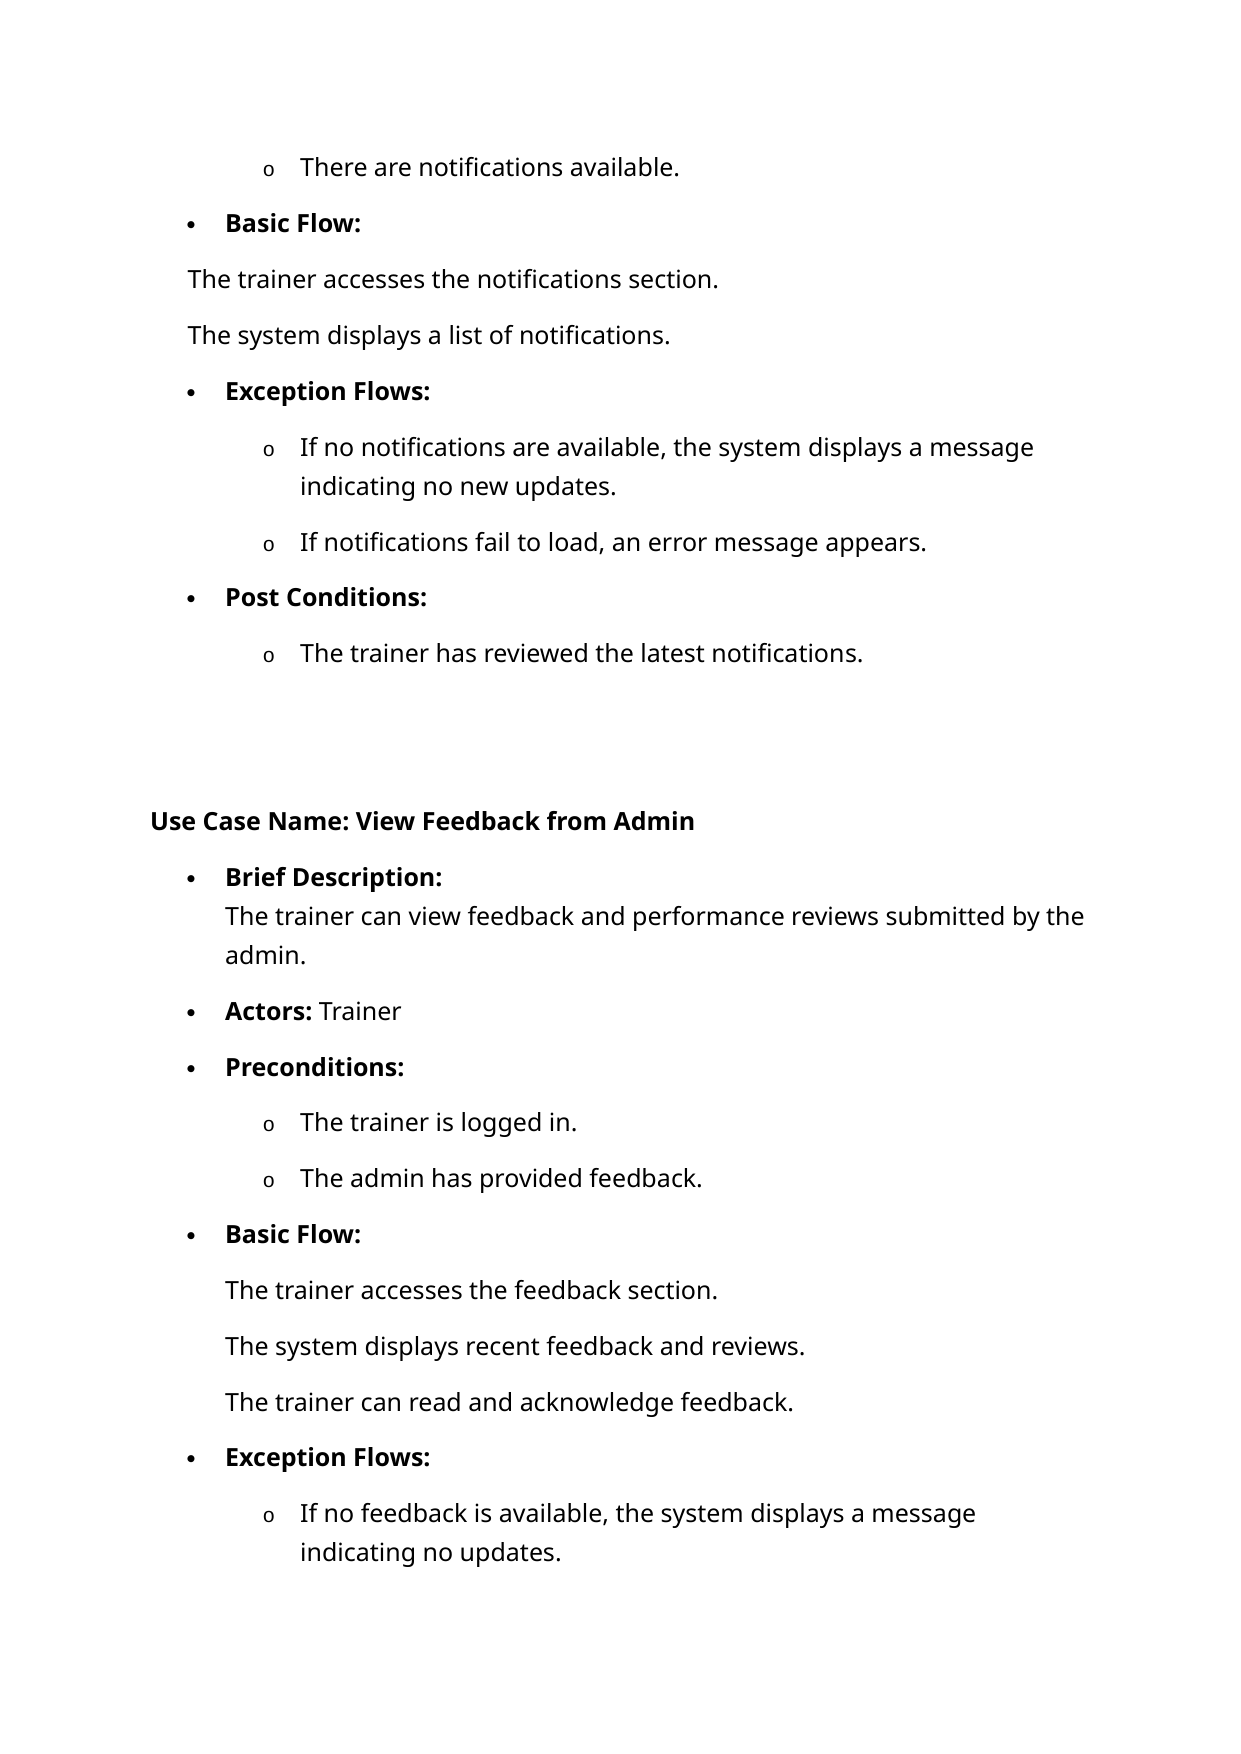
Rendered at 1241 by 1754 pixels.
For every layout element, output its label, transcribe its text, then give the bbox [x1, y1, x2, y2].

list If no feedback is available, the system displays a message indicating no updates. [262, 1496, 1090, 1569]
list Post Conditions: [187, 580, 1090, 614]
text The system displays recent feedback and reviews. [150, 1328, 1090, 1362]
list Basic Flow: [187, 206, 1090, 240]
list The trainer has reviewed the latest notifications. [262, 636, 1090, 670]
list Basic Flow: [187, 1217, 1090, 1251]
list Exception Flows: [187, 373, 1090, 407]
text Use Case Name: View Feedback from Admin [150, 803, 1090, 837]
text The trainer accesses the notifications section. [150, 262, 1090, 296]
list Preconditions: [187, 1049, 1090, 1083]
list The admin has provided feedback. [262, 1161, 1090, 1195]
text The system displays a list of notifications. [150, 317, 1090, 352]
list The trainer is logged in. [262, 1105, 1090, 1139]
list There are notifications available. [262, 150, 1090, 184]
text The trainer accesses the feedback section. [150, 1272, 1090, 1307]
list Brief Description: The trainer can view feedback and performance reviews submitted by the admin. [187, 859, 1090, 972]
text The trainer can read and acknowledge feedback. [150, 1384, 1090, 1418]
list If no notifications are available, the system displays a message indicating no new updates. [262, 429, 1090, 502]
list Actors: Trainer [187, 993, 1090, 1027]
list Exception Flows: [187, 1440, 1090, 1474]
list If notifications fail to load, an error message appears. [262, 524, 1090, 558]
